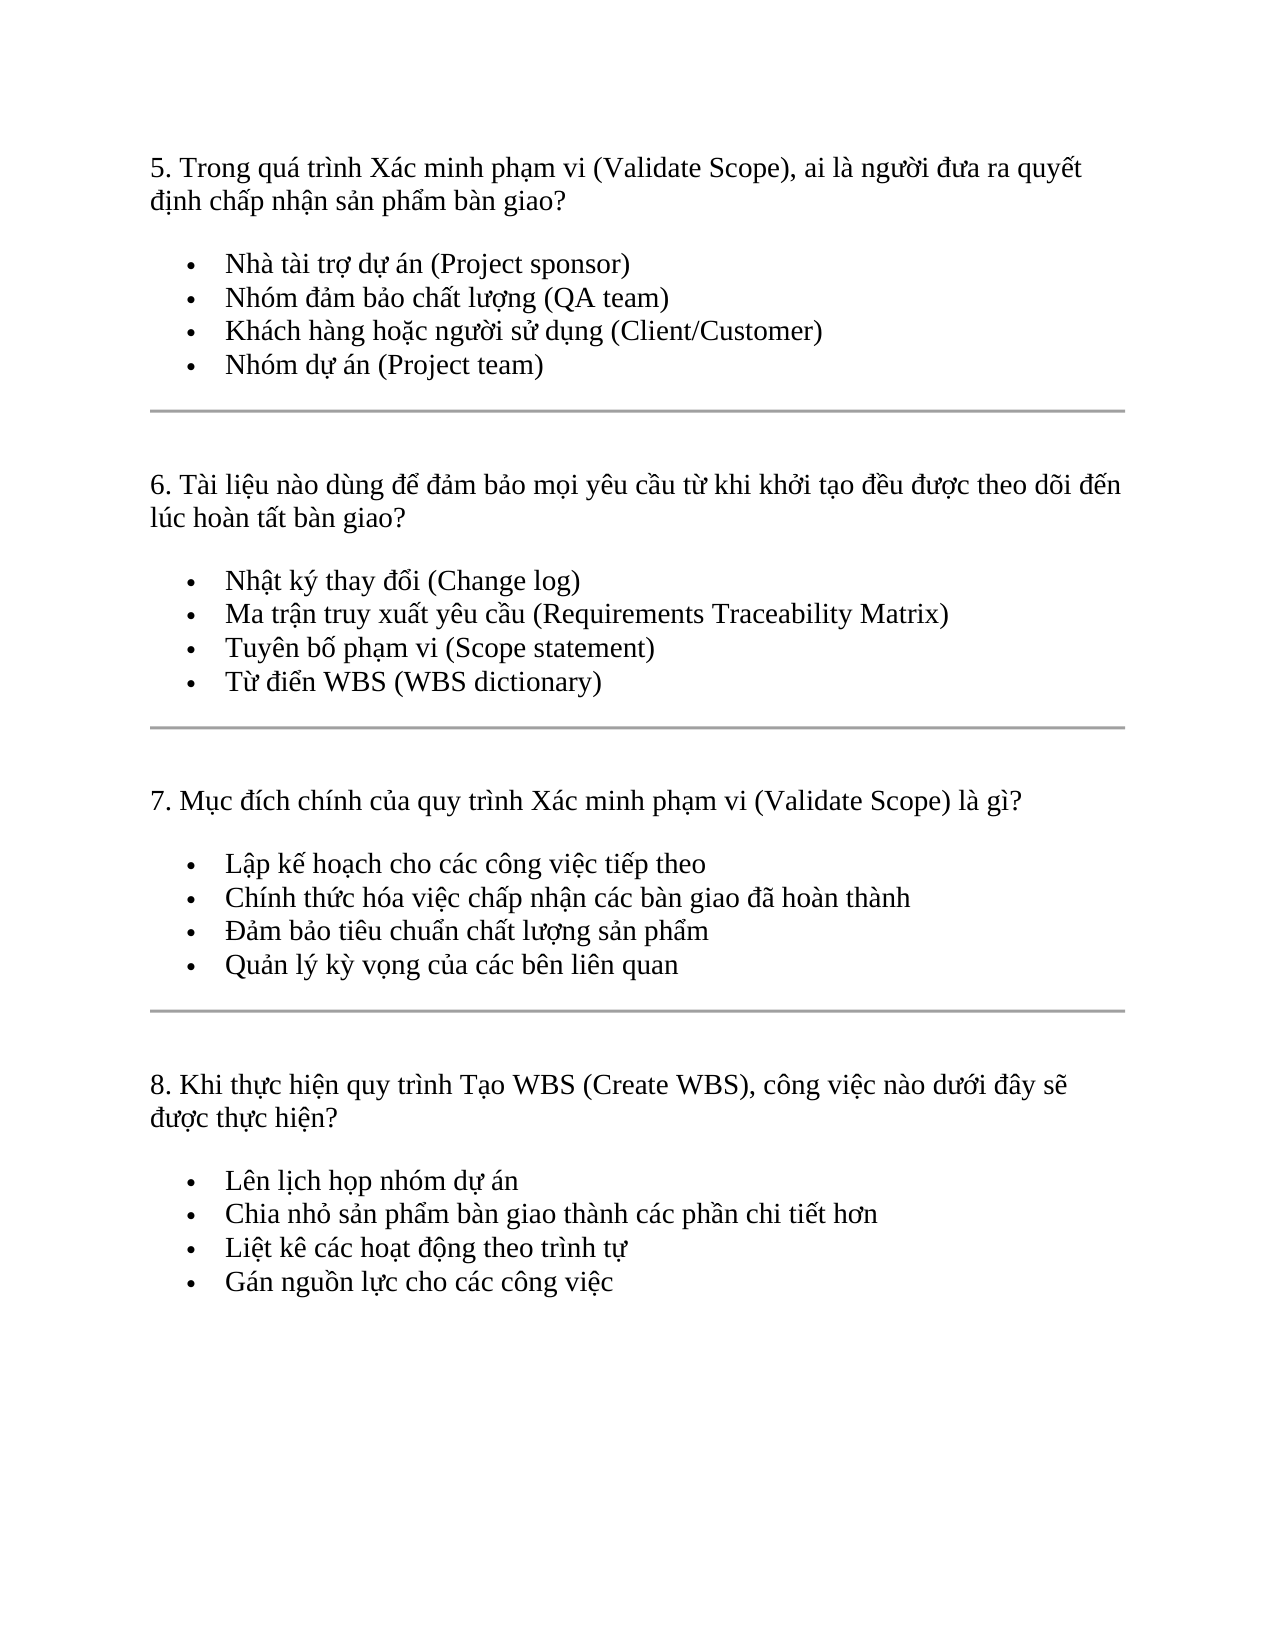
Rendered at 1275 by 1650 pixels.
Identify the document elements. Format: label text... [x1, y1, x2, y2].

list Lên lịch họp nhóm dự án [187, 1163, 1125, 1197]
list Ma trận truy xuất yêu cầu (Requirements Traceability Matrix) [187, 597, 1125, 630]
list Nhà tài trợ dự án (Project sponsor) [187, 246, 1125, 280]
list Đảm bảo tiêu chuẩn chất lượng sản phẩm [187, 913, 1125, 947]
list Nhóm đảm bảo chất lượng (QA team) [187, 280, 1125, 313]
list Quản lý kỳ vọng của các bên liên quan [187, 947, 1125, 980]
list Liệt kê các hoạt động theo trình tự [187, 1230, 1125, 1264]
list Gán nguồn lực cho các công việc [187, 1264, 1125, 1297]
text 8. Khi thực hiện quy trình Tạo WBS (Create WBS), công việc nào dưới đây sẽ được thực hiện? [150, 1067, 1125, 1134]
list Nhóm dự án (Project team) [187, 347, 1125, 380]
list Tuyên bố phạm vi (Scope statement) [187, 630, 1125, 664]
list Khách hàng hoặc người sử dụng (Client/Customer) [187, 313, 1125, 347]
list Từ điển WBS (WBS dictionary) [187, 664, 1125, 697]
text 6. Tài liệu nào dùng để đảm bảo mọi yêu cầu từ khi khởi tạo đều được theo dõi đến lúc hoàn tất bàn giao? [150, 467, 1125, 534]
list Nhật ký thay đổi (Change log) [187, 563, 1125, 597]
text 5. Trong quá trình Xác minh phạm vi (Validate Scope), ai là người đưa ra quyết định chấp nhận sản phẩm bàn giao? [150, 150, 1125, 217]
list Chính thức hóa việc chấp nhận các bàn giao đã hoàn thành [187, 880, 1125, 913]
list Chia nhỏ sản phẩm bàn giao thành các phần chi tiết hơn [187, 1197, 1125, 1230]
text 7. Mục đích chính của quy trình Xác minh phạm vi (Validate Scope) là gì? [150, 783, 1125, 817]
list Lập kế hoạch cho các công việc tiếp theo [187, 846, 1125, 880]
